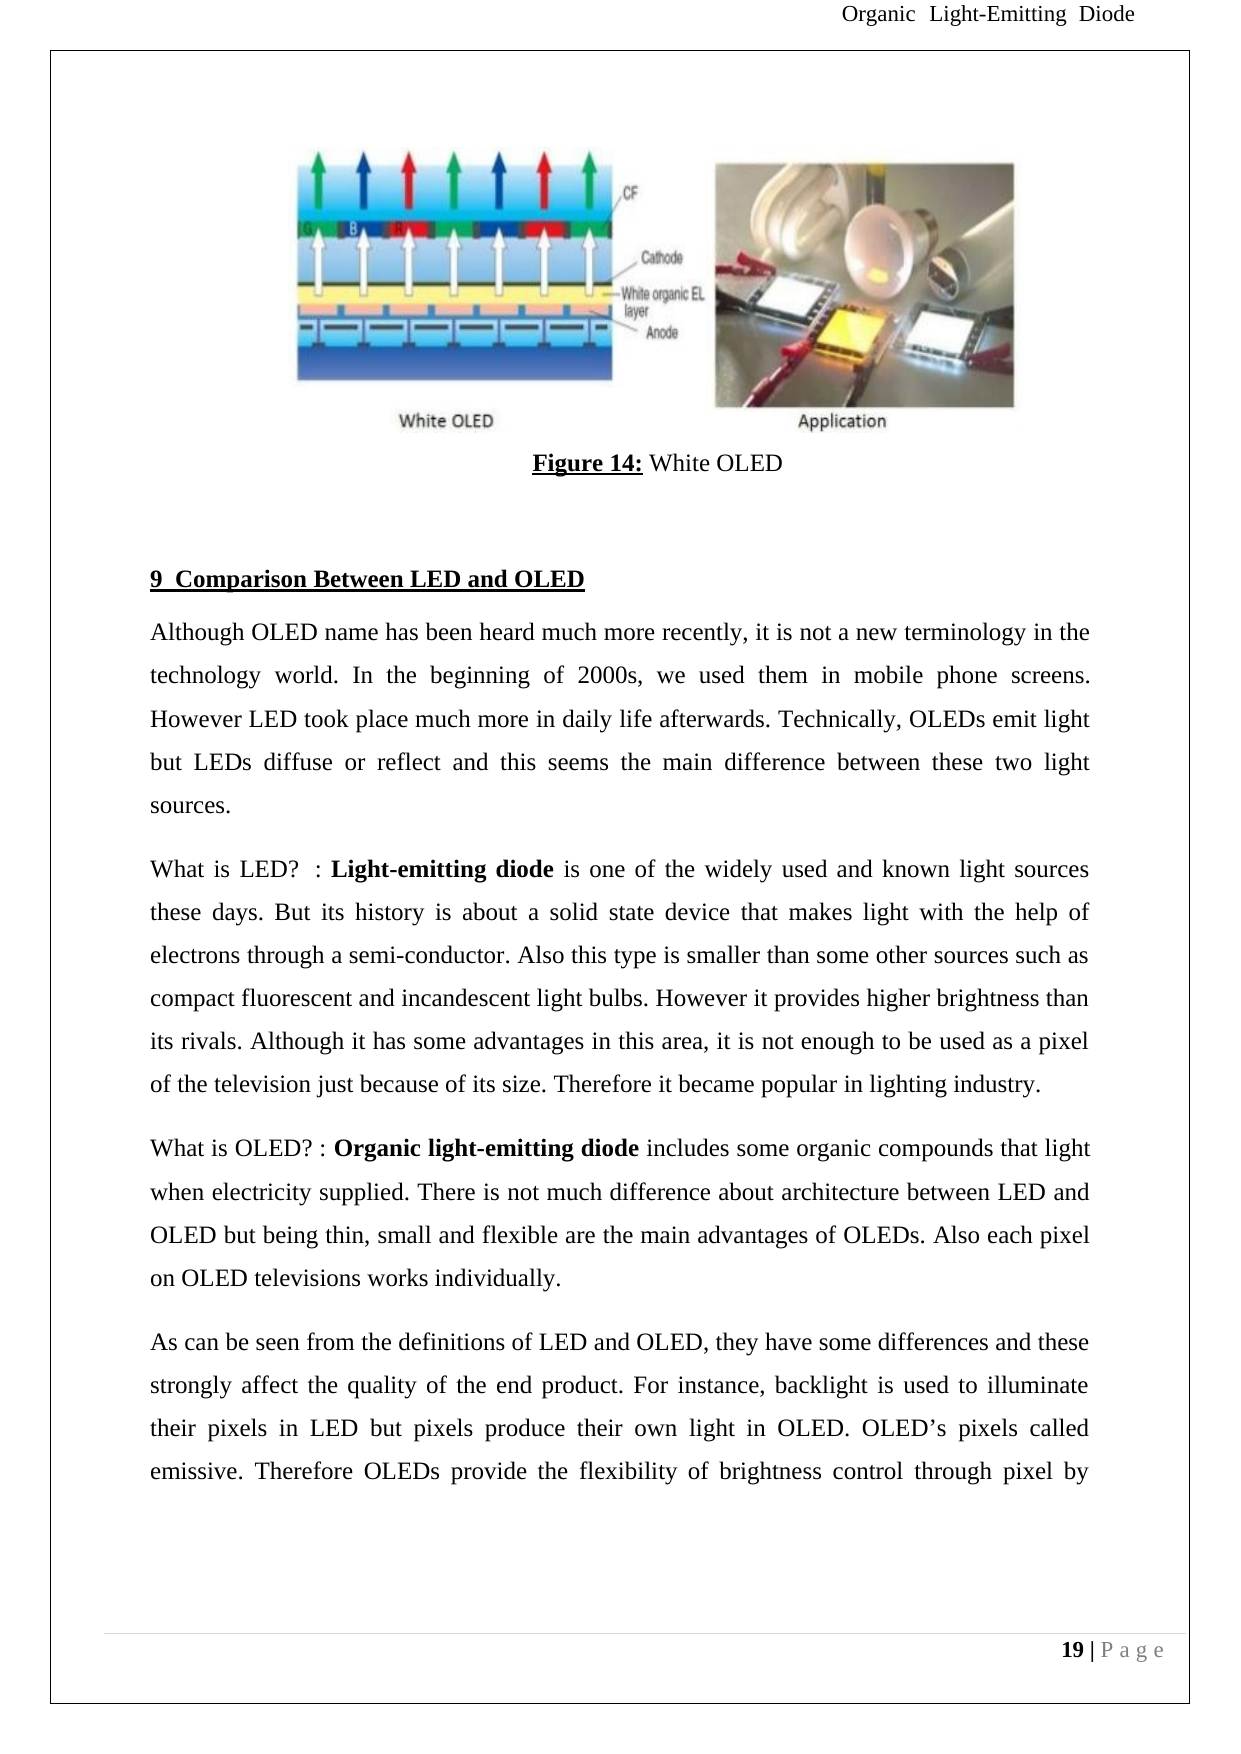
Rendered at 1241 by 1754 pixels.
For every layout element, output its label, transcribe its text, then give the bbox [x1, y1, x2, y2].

text As can be seen from the definitions of LED and OLED, they have some differences and these strongly affect the quality of the end product. For instance, backlight is used to illuminate their pixels in LED but pixels produce their own light in OLED. OLED’s pixels called emissive. Therefore OLEDs provide the flexibility of brightness control through pixel by [150, 1327, 1091, 1485]
text Although OLED name has been heard much more recently, it is not a new terminology in the technology world. In the beginning of 2000s, we used them in mobile phone screens. However LED took place much more in daily life afterwards. Technically, OLEDs emit light but LEDs diffuse or reflect and this seems the main difference between these two light sources. [150, 617, 1091, 819]
subtitle Comparison Between LED and OLED [150, 564, 1186, 593]
text Figure 14: White OLED [225, 448, 1090, 476]
text What is LED? : Light-emitting diode is one of the widely used and known light sources these days. But its history is about a solid state device that makes light with the help of electrons through a semi-conductor. Also this type is smaller than some other sources such as compact fluorescent and incandescent light bulbs. However it provides higher brightness than its rivals. Although it has some advantages in this area, it is not enough to be used as a pixel of the television just because of its size. Therefore it became popular in lighting industry. [150, 854, 1090, 1098]
text What is OLED? : Organic light-emitting diode includes some organic compounds that light when electricity supplied. There is not much difference about architecture between LED and OLED but being thin, small and flexible are the main advantages of OLEDs. Also each pixel on OLED televisions works individually. [150, 1133, 1091, 1292]
picture [288, 147, 1025, 433]
